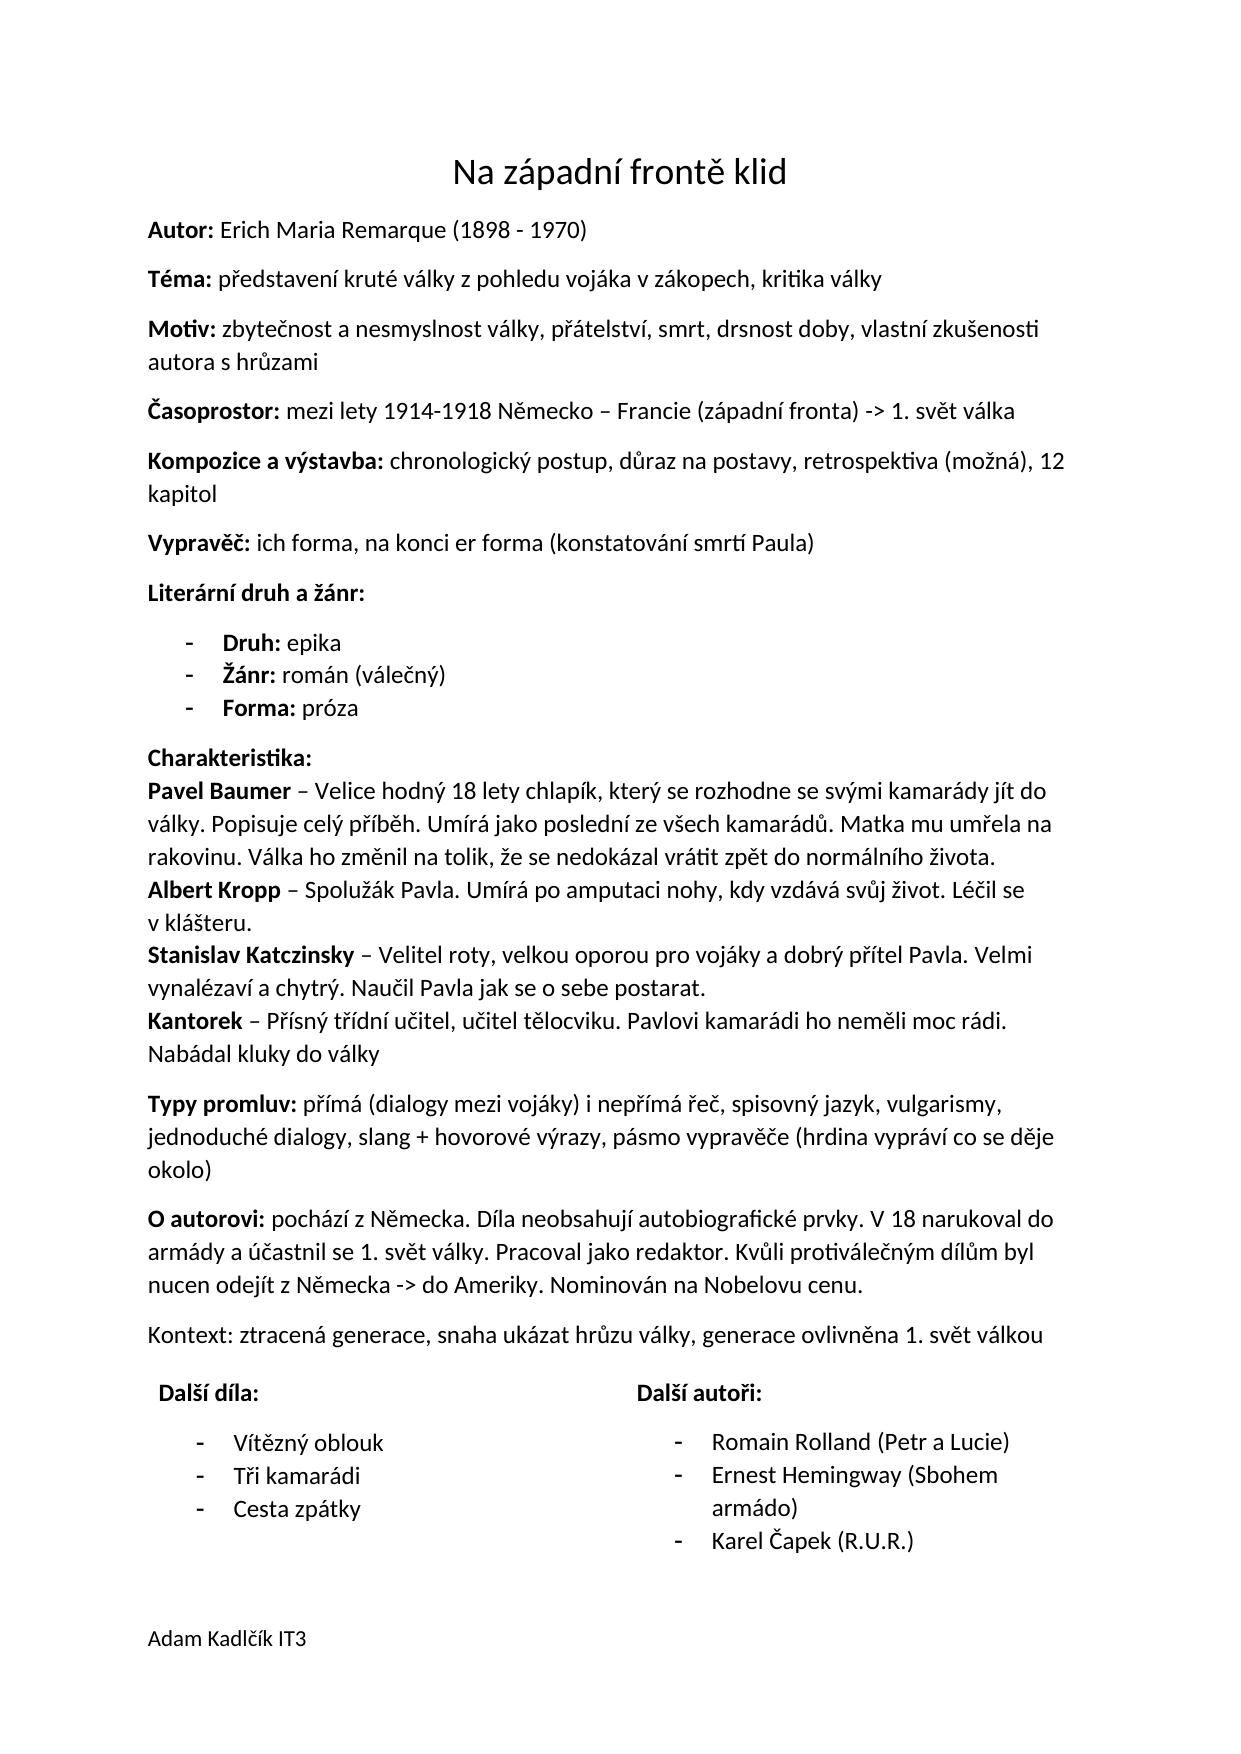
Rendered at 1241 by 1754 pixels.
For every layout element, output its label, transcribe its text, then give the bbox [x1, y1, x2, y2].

text Téma: představení kruté války z pohledu vojáka v zákopech, kritika války [148, 263, 1093, 294]
text O autorovi: pochází z Německa. Díla neobsahují autobiografické prvky. V 18 narukoval do armády a účastnil se 1. svět války. Pracoval jako redaktor. Kvůli protiválečným dílům byl nucen odejít z Německa -> do Ameriky. Nominován na Nobelovu cenu. [148, 1203, 1093, 1300]
text Typy promluv: přímá (dialogy mezi vojáky) i nepřímá řeč, spisovný jazyk, vulgarismy, jednoduché dialogy, slang + hovorové výrazy, pásmo vypravěče (hrdina vypráví co se děje okolo) [148, 1088, 1093, 1184]
text Autor: Erich Maria Remarque (1898 - 1970) [148, 214, 1093, 244]
text Vypravěč: ich forma, na konci er forma (konstatování smrtí Paula) [148, 527, 1093, 558]
list Žánr: román (válečný) [185, 659, 1093, 690]
text Časoprostor: mezi lety 1914-1918 Německo – Francie (západní fronta) -> 1. svět válka [148, 395, 1093, 426]
text Charakteristika: Pavel Baumer – Velice hodný 18 lety chlapík, který se rozhodne se svými kamarády jít do války. Popisuje celý příběh. Umírá jako poslední ze všech kamarádů. Matka mu umřela na rakovinu. Válka ho změnil na tolik, že se nedokázal vrátit zpět do normálního života. Albert Kropp – Spolužák Pavla. Umírá po amputaci nohy, kdy vzdává svůj život. Léčil se v klášteru. Stanislav Katczinsky – Velitel roty, velkou oporou pro vojáky a dobrý přítel Pavla. Velmi vynalézaví a chytrý. Naučil Pavla jak se o sebe postarat. Kantorek – Přísný třídní učitel, učitel tělocviku. Pavlovi kamarádi ho neměli moc rádi. Nabádal kluky do války [148, 742, 1093, 1069]
text Literární druh a žánr: [148, 577, 1093, 608]
text Na západní frontě klid [148, 148, 1093, 193]
list Druh: epika [185, 627, 1093, 657]
list Kontext: ztracená generace, snaha ukázat hrůzu války, generace ovlivněna 1. svět válkou [148, 1319, 1093, 1349]
text Motiv: zbytečnost a nesmyslnost války, přátelství, smrt, drsnost doby, vlastní zkušenosti autora s hrůzami [148, 313, 1093, 376]
list Forma: próza [185, 692, 1093, 723]
text Kompozice a výstavba: chronologický postup, důraz na postavy, retrospektiva (možná), 12 kapitol [148, 445, 1093, 508]
